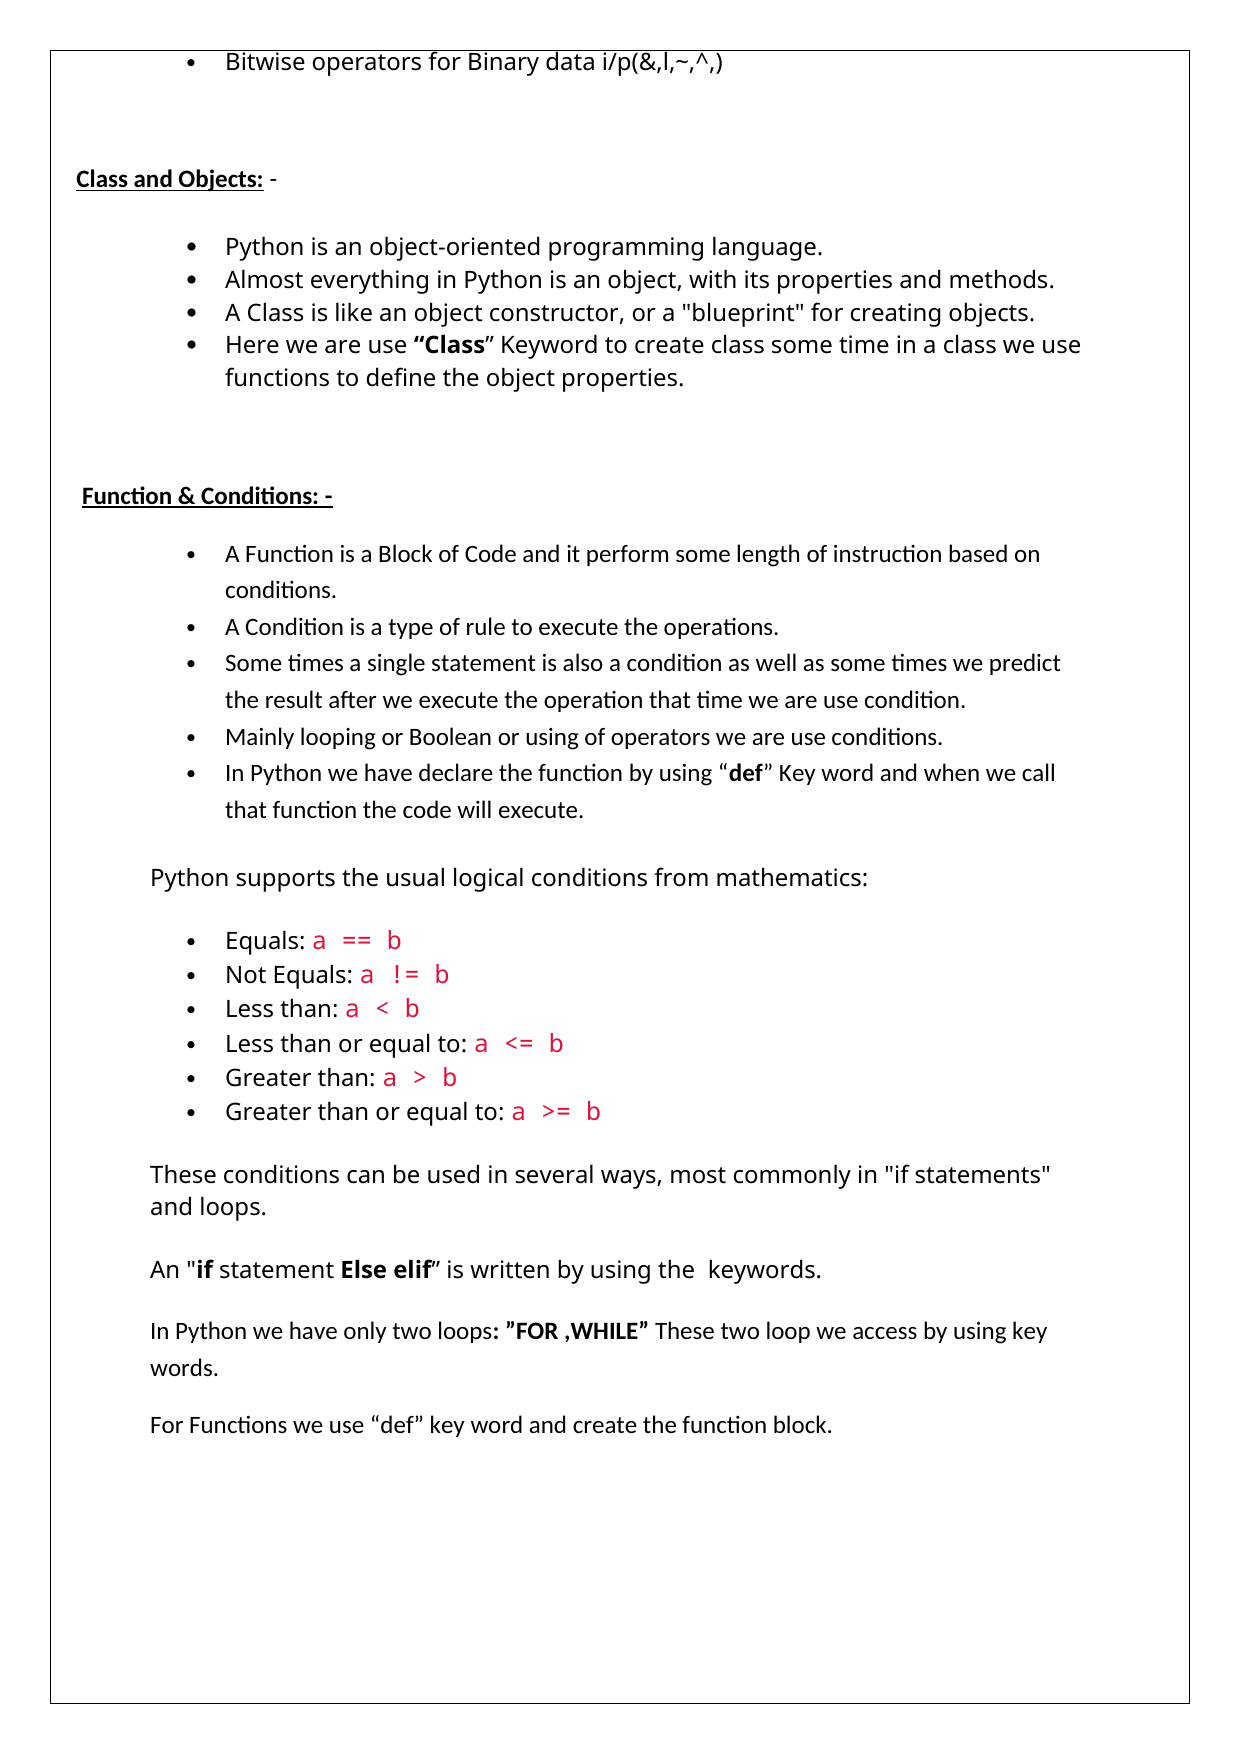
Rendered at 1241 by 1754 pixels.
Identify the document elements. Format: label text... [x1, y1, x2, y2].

text For Functions we use “def” key word and create the function block. [150, 1409, 1090, 1440]
text These conditions can be used in several ways, most commonly in "if statements" and loops. [150, 1157, 1090, 1223]
list Less than: a < b [187, 991, 1090, 1025]
list Bitwise operators for Binary data i/p(&,l,~,^,) [187, 51, 1090, 77]
text In Python we have only two loops: ”FOR ,WHILE” These two loop we access by using key words. [150, 1315, 1090, 1382]
list Mainly looping or Boolean or using of operators we are use conditions. [187, 721, 1090, 751]
list A Class is like an object constructor, or a "blueprint" for creating objects. [187, 295, 1090, 328]
list A Function is a Block of Code and it perform some length of instruction based on conditions. [187, 538, 1090, 605]
list A Condition is a type of rule to execute the operations. [187, 611, 1090, 642]
text An "if statement Else elif” is written by using the keywords. [150, 1253, 1090, 1285]
list Almost everything in Python is an object, with its properties and methods. [187, 263, 1090, 295]
list Here we are use “Class” Keyword to create class some time in a class we use functions to define the object properties. [187, 328, 1090, 393]
list Python is an object-oriented programming language. [187, 230, 1090, 263]
list Greater than or equal to: a >= b [187, 1093, 1090, 1127]
text Function & Conditions: - [76, 481, 1090, 511]
list Not Equals: a != b [187, 957, 1090, 991]
list Equals: a == b [187, 923, 1090, 957]
list Some times a single statement is also a condition as well as some times we predict the result after we execute the operation that time we are use condition. [187, 648, 1090, 715]
list In Python we have declare the function by using “def” Key word and when we call that function the code will execute. [187, 757, 1090, 824]
text Class and Objects: - [76, 163, 1090, 194]
list Less than or equal to: a <= b [187, 1025, 1090, 1059]
text Python supports the usual logical conditions from mathematics: [150, 860, 1090, 893]
list Greater than: a > b [187, 1059, 1090, 1093]
